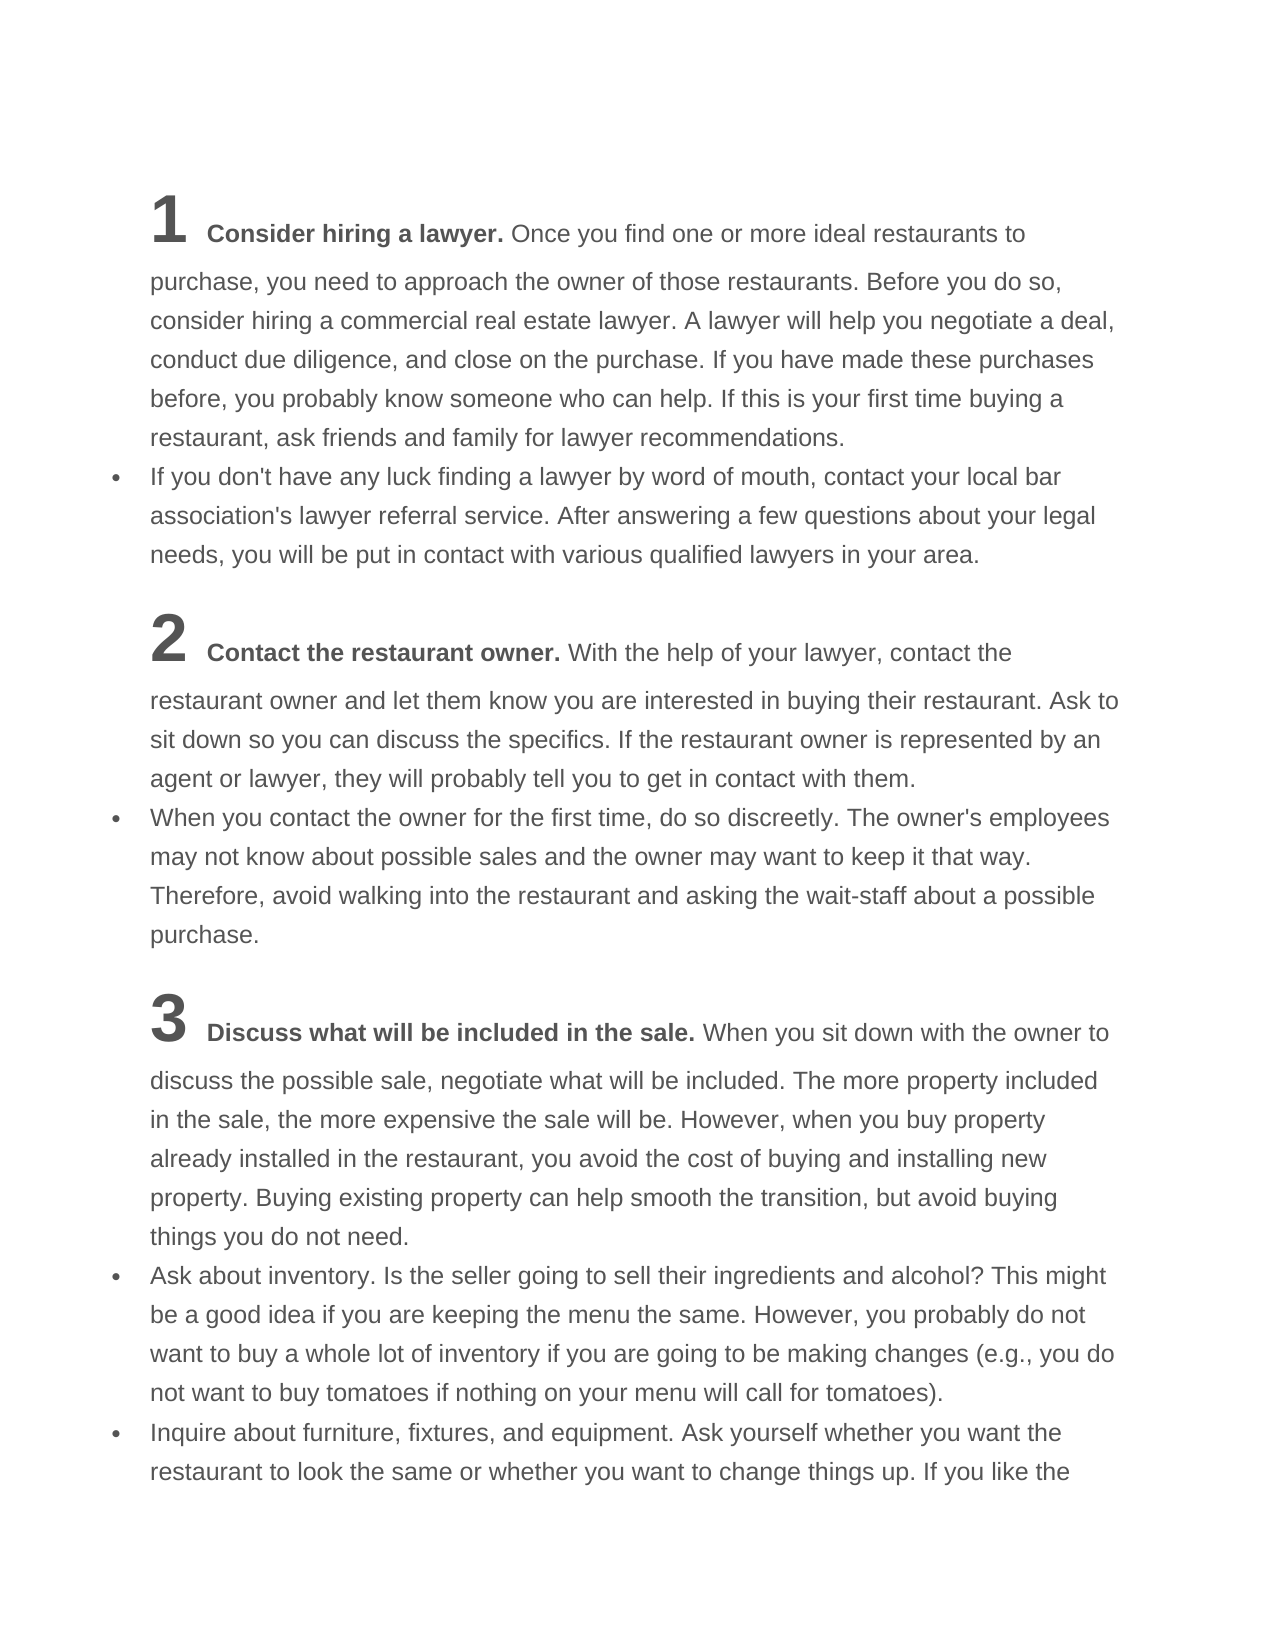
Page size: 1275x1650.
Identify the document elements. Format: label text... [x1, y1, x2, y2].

text 2 Contact the restaurant owner. With the help of your lawyer, contact the restaurant owner and let them know you are interested in buying their restaurant. Ask to sit down so you can discuss the specifics. If the restaurant owner is represented by an agent or lawyer, they will probably tell you to get in contact with them. [150, 598, 1125, 793]
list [112, 1407, 1125, 1485]
list Ask about inventory. Is the seller going to sell their ingredients and alcohol? This might be a good idea if you are keeping the menu the same. However, you probably do not want to buy a whole lot of inventory if you are going to be making changes (e.g., you do not want to buy tomatoes if nothing on your menu will call for tomatoes). [112, 1251, 1125, 1407]
text 1 Consider hiring a lawyer. Once you find one or more ideal restaurants to purchase, you need to approach the owner of those restaurants. Before you do so, consider hiring a commercial real estate lawyer. A lawyer will help you negotiate a deal, conduct due diligence, and close on the purchase. If you have made these purchases before, you probably know someone who can help. If this is your first time buying a restaurant, ask friends and family for lawyer recommendations. [150, 179, 1125, 452]
text 3 Discuss what will be included in the sale. When you sit down with the owner to discuss the possible sale, negotiate what will be included. The more property included in the sale, the more expensive the sale will be. However, when you buy property already installed in the restaurant, you avoid the cost of buying and installing new property. Buying existing property can help smooth the transition, but avoid buying things you do not need. [150, 978, 1125, 1251]
list When you contact the owner for the first time, do so discreetly. The owner's employees may not know about possible sales and the owner may want to keep it that way. Therefore, avoid walking into the restaurant and asking the wait-staff about a possible purchase. [112, 793, 1125, 949]
list If you don't have any luck finding a lawyer by word of mouth, contact your local bar association's lawyer referral service. After answering a few questions about your legal needs, you will be put in contact with various qualified lawyers in your area. [112, 452, 1125, 569]
